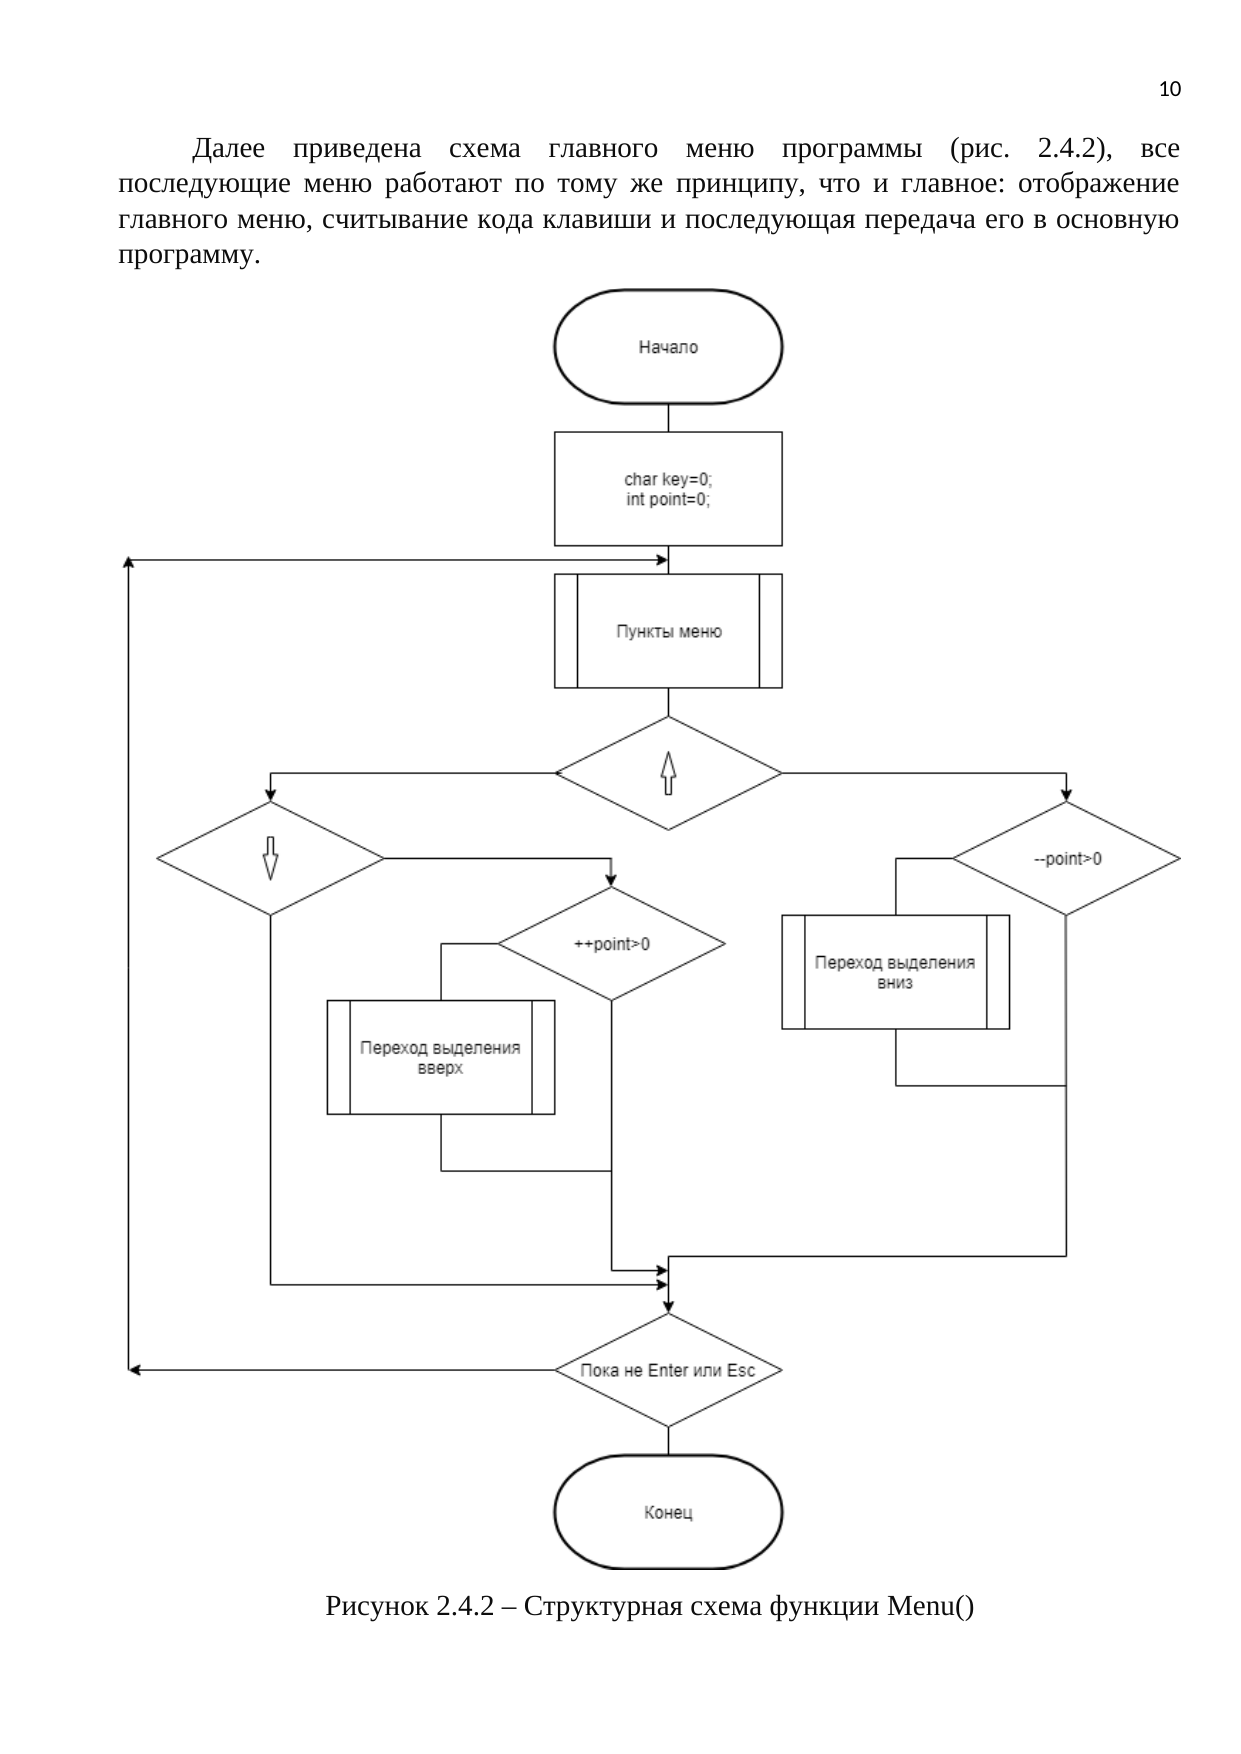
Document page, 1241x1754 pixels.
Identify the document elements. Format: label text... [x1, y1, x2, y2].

text Далее приведена схема главного меню программы (рис. 2.4.2), все последующие меню работают по тому же принципу, что и главное: отображение главного меню, считывание кода клавиши и последующая передача его в основную программу. [118, 130, 1181, 270]
text Рисунок 2.4.2 – Структурная схема функции Menu() [118, 1588, 1181, 1622]
picture [118, 288, 1181, 1570]
